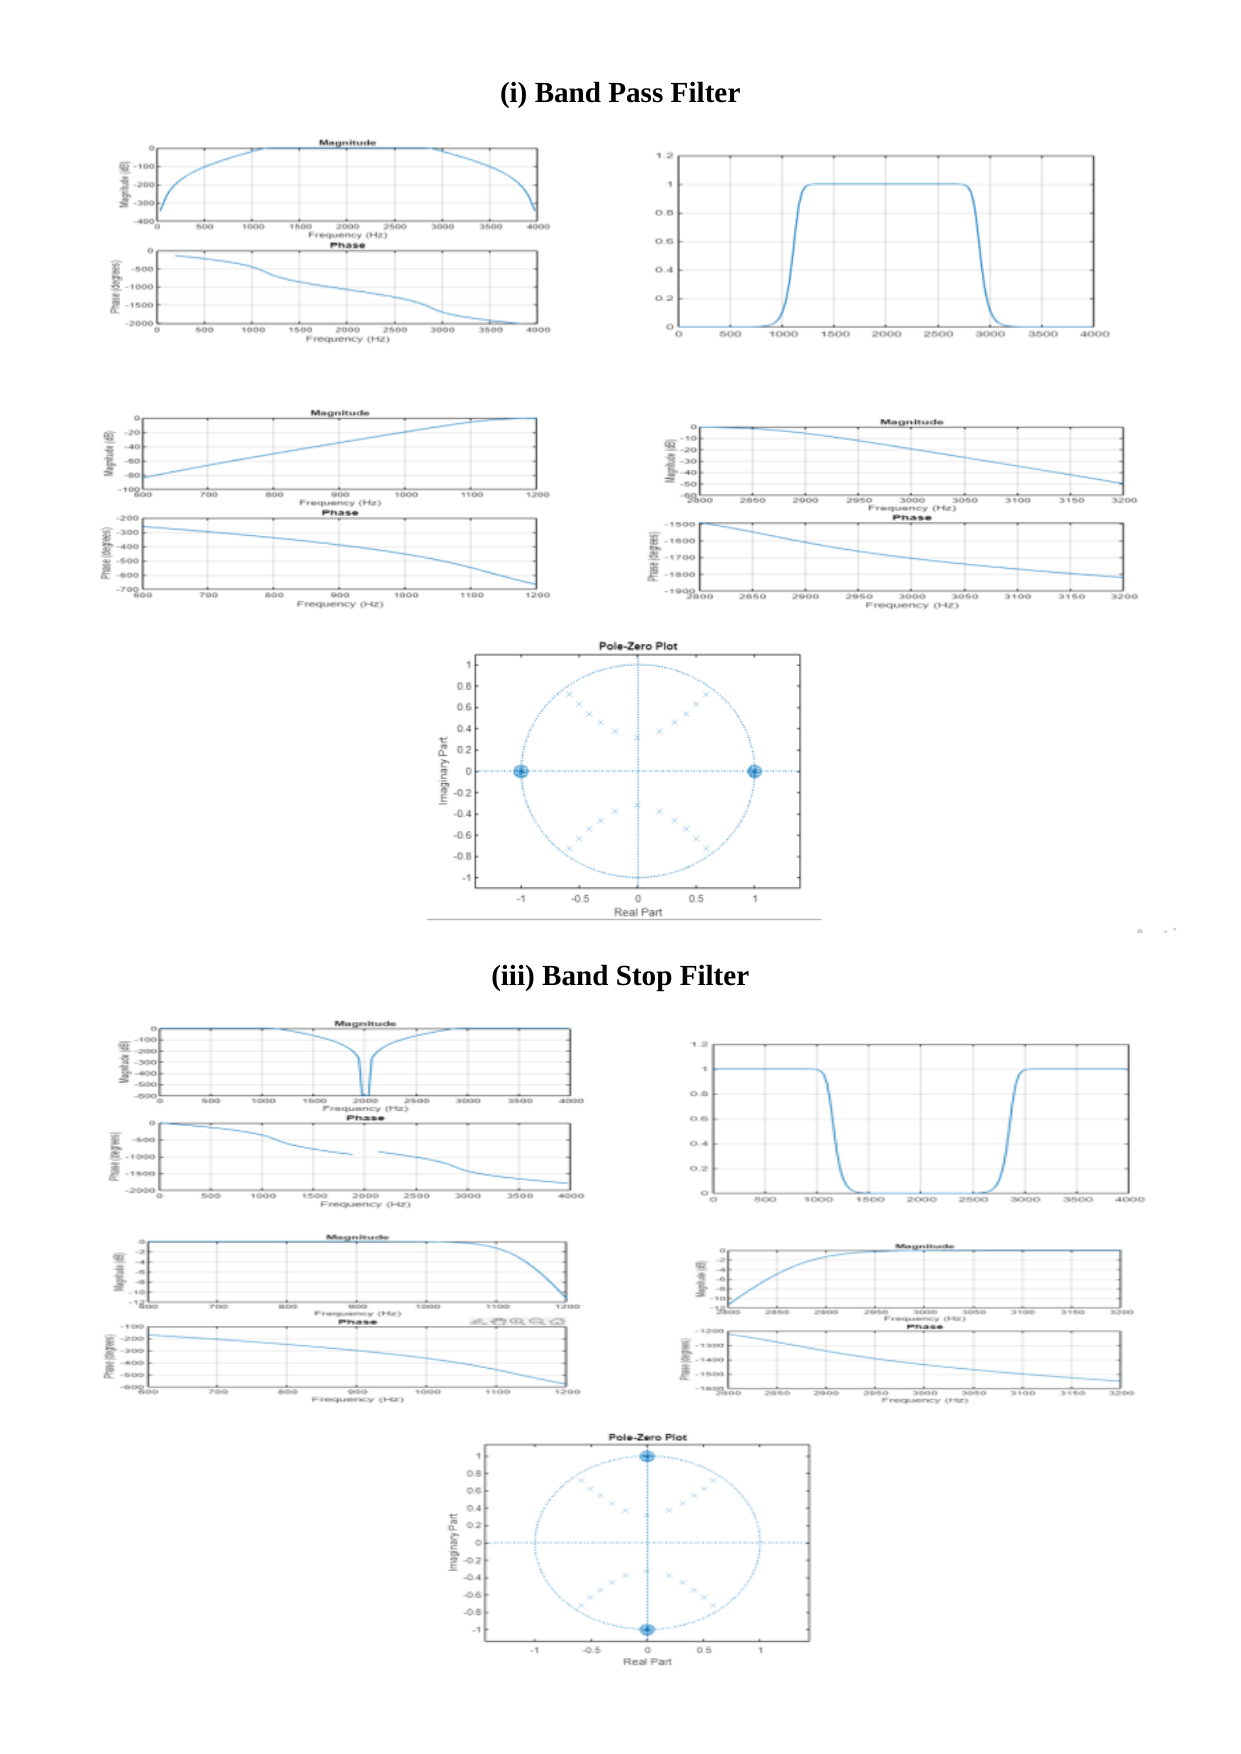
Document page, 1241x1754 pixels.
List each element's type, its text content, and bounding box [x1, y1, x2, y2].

text (i) Band Pass Filter [75, 75, 1165, 108]
picture [92, 1009, 1165, 1676]
text (iii) Band Stop Filter [75, 958, 1165, 991]
picture [76, 125, 1177, 933]
